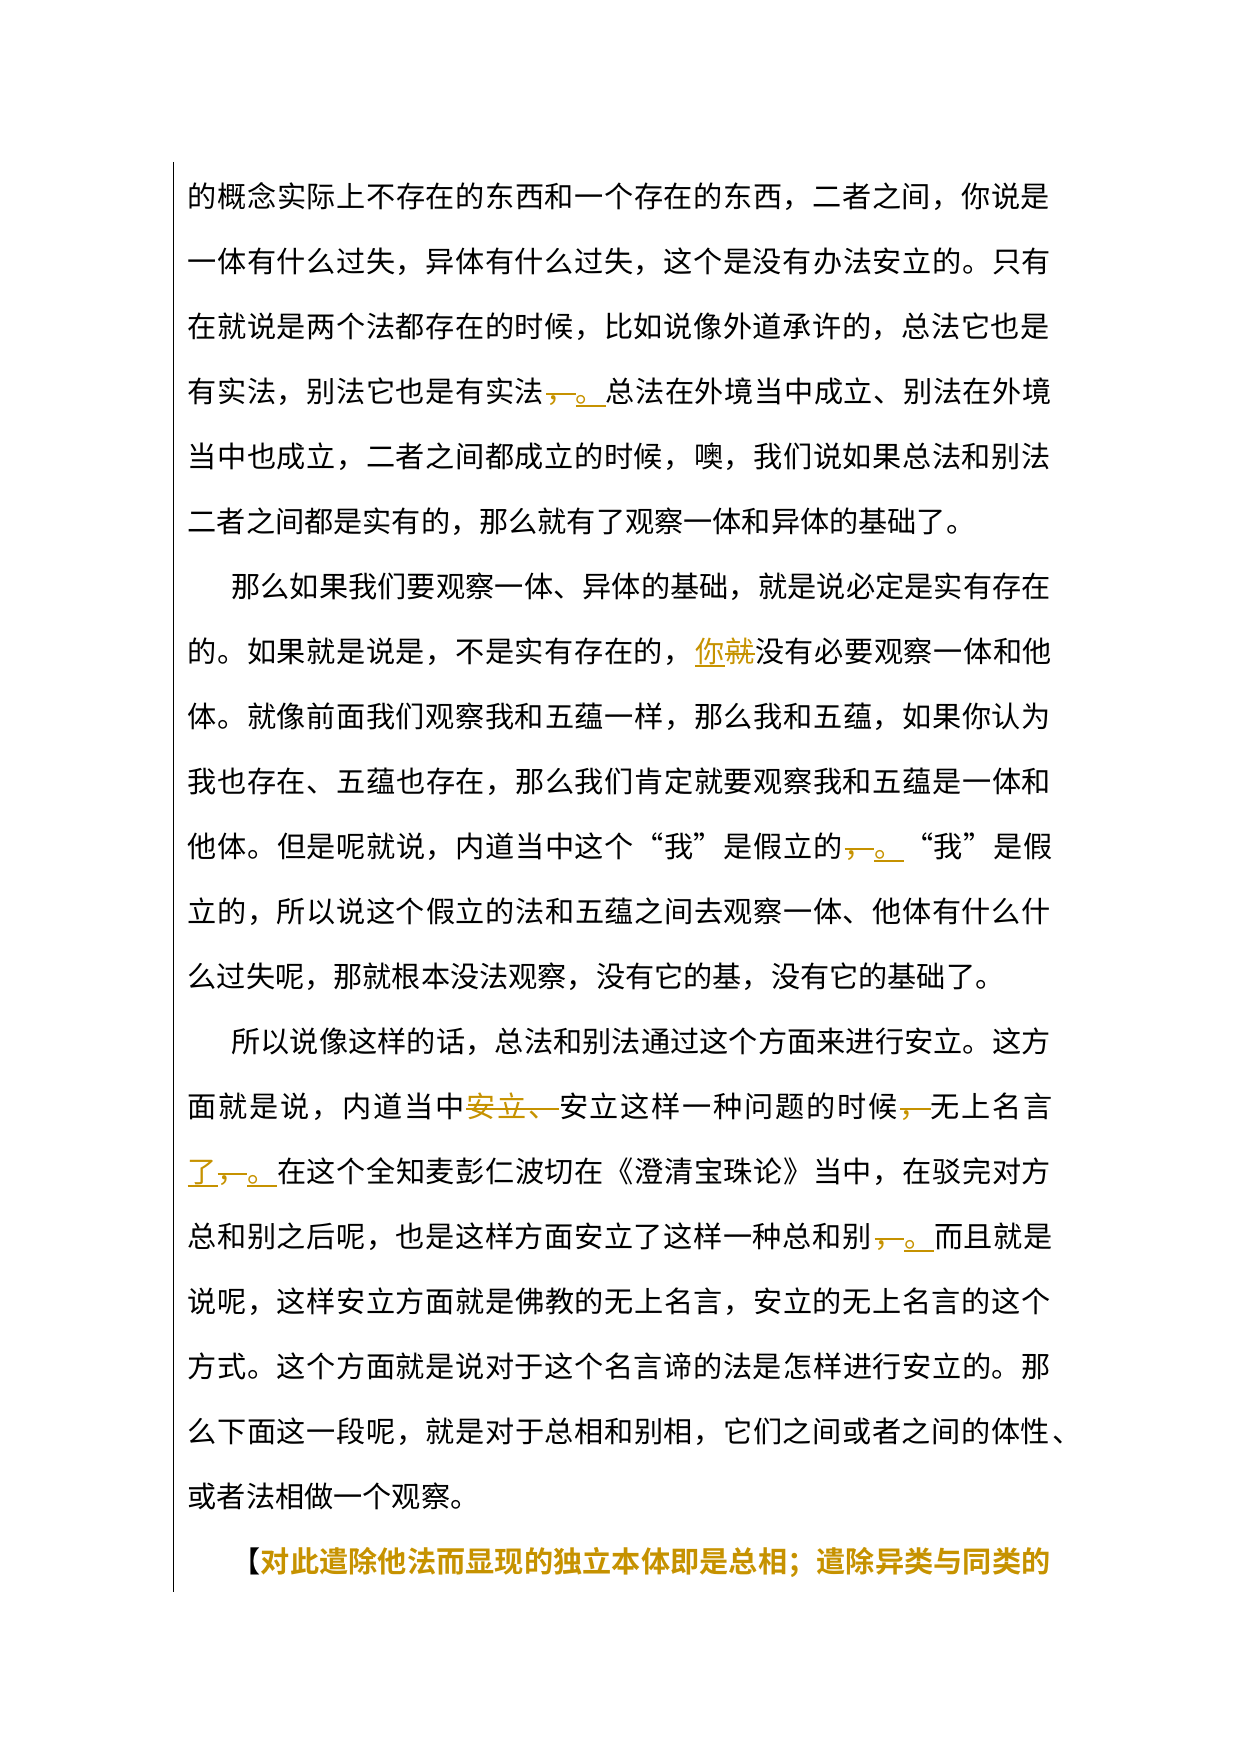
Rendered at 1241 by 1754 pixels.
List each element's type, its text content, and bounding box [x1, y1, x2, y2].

text 所以说像这样的话，总法和别法通过这个方面来进行安立。这方面就是说，内道当中安立这样一种问题的时候无上名言在这个全知麦彭仁波切在《澄清宝珠论》当中，在驳完对方总和别之后呢，也是这样方面安立了这样一种总和别而且就是说呢，这样安立方面就是佛教的无上名言，安立的无上名言的这个方式。这个方面就是说对于这个名言谛的法是怎样进行安立的。那么下面这一段呢，就是对于总相和别相，它们之间或者之间的体性、或者法相做一个观察。 [187, 1007, 1053, 1527]
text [187, 162, 1053, 552]
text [187, 1527, 1053, 1592]
text 那么如果我们要观察一体、异体的基础，就是说必定是实有存在的。如果就是说是，不是实有存在的，没有必要观察一体和他体。就像前面我们观察我和五蕴一样，那么我和五蕴，如果你认为我也存在、五蕴也存在，那么我们肯定就要观察我和五蕴是一体和他体。但是呢就说，内道当中这个“我”是假立的“我”是假立的，所以说这个假立的法和五蕴之间去观察一体、他体有什么什么过失呢，那就根本没法观察，没有它的基，没有它的基础了。 [187, 552, 1053, 1007]
